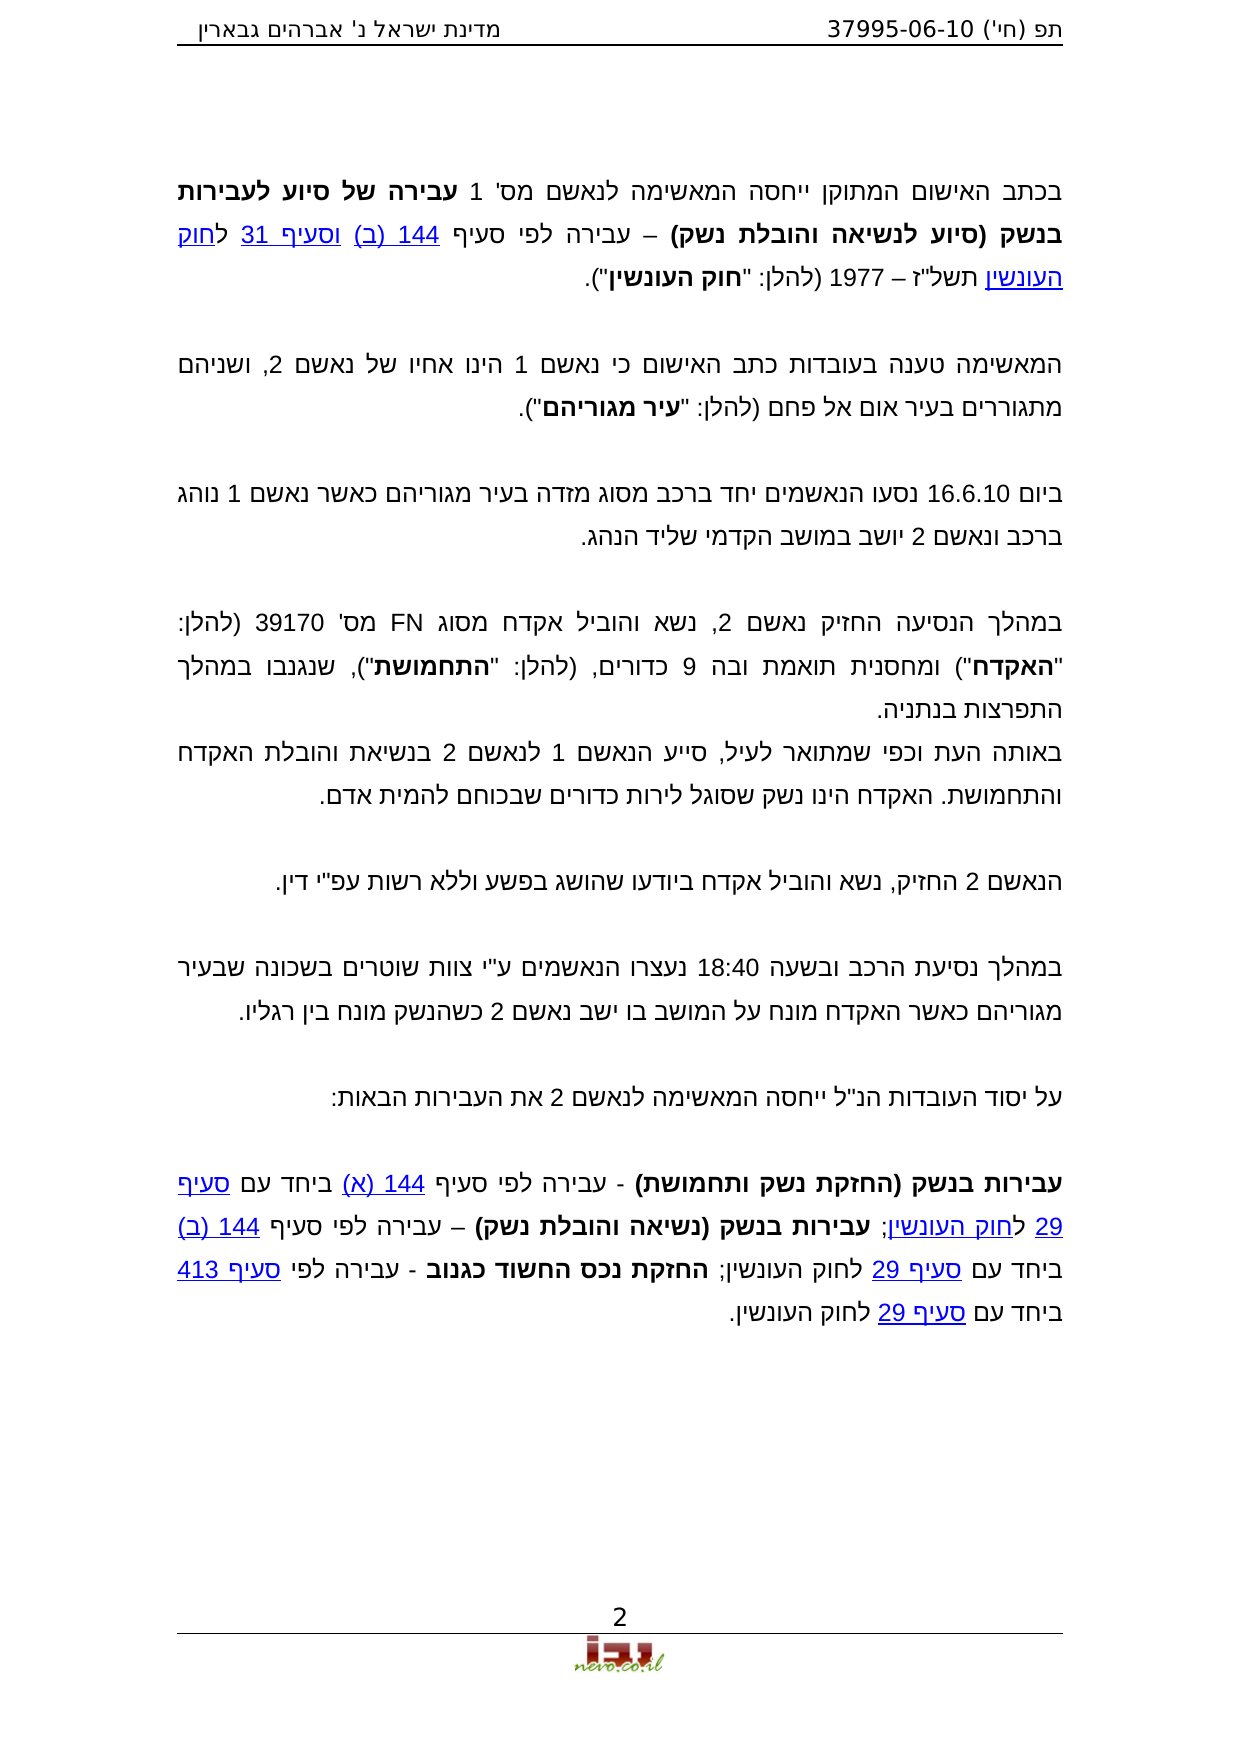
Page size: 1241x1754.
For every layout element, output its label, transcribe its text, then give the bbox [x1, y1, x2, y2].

text בכתב האישום המתוקן ייחסה המאשימה לנאשם מס' 1 עבירה של סיוע לעבירות בנשק (סיוע לנשיאה והובלת נשק) – עבירה לפי סעיף 144 (ב) וסעיף 31 לחוק העונשין תשל"ז – 1977 (להלן: "חוק העונשין"). [177, 177, 1063, 292]
picture [574, 1635, 666, 1673]
text במהלך נסיעת הרכב ובשעה 18:40 נעצרו הנאשמים ע"י צוות שוטרים בשכונה שבעיר מגוריהם כאשר האקדח מונח על המושב בו ישב נאשם 2 כשהנשק מונח בין רגליו. [177, 953, 1063, 1025]
text על יסוד העובדות הנ"ל ייחסה המאשימה לנאשם 2 את העבירות הבאות: [177, 1083, 1063, 1112]
text במהלך הנסיעה החזיק נאשם 2, נשא והוביל אקדח מסוג FN מס' 39170 (להלן: "האקדח") ומחסנית תואמת ובה 9 כדורים, (להלן: "התחמושת"), שנגנבו במהלך התפרצות בנתניה. [177, 608, 1063, 723]
text עבירות בנשק (החזקת נשק ותחמושת) - עבירה לפי סעיף 144 (א) ביחד עם סעיף 29 לחוק העונשין; עבירות בנשק (נשיאה והובלת נשק) – עבירה לפי סעיף 144 (ב) ביחד עם סעיף 29 לחוק העונשין; החזקת נכס החשוד כגנוב - עבירה לפי סעיף 413 ביחד עם סעיף 29 לחוק העונשין. [177, 1169, 1063, 1327]
text המאשימה טענה בעובדות כתב האישום כי נאשם 1 הינו אחיו של נאשם 2, ושניהם מתגוררים בעיר אום אל פחם (להלן: "עיר מגוריהם"). [177, 350, 1063, 422]
text הנאשם 2 החזיק, נשא והוביל אקדח ביודעו שהושג בפשע וללא רשות עפ"י דין. [177, 867, 1063, 896]
text ביום 16.6.10 נסעו הנאשמים יחד ברכב מסוג מזדה בעיר מגוריהם כאשר נאשם 1 נוהג ברכב ונאשם 2 יושב במושב הקדמי שליד הנהג. [177, 479, 1063, 551]
text באותה העת וכפי שמתואר לעיל, סייע הנאשם 1 לנאשם 2 בנשיאת והובלת האקדח והתחמושת. האקדח הינו נשק שסוגל לירות כדורים שבכוחם להמית אדם. [177, 738, 1063, 810]
